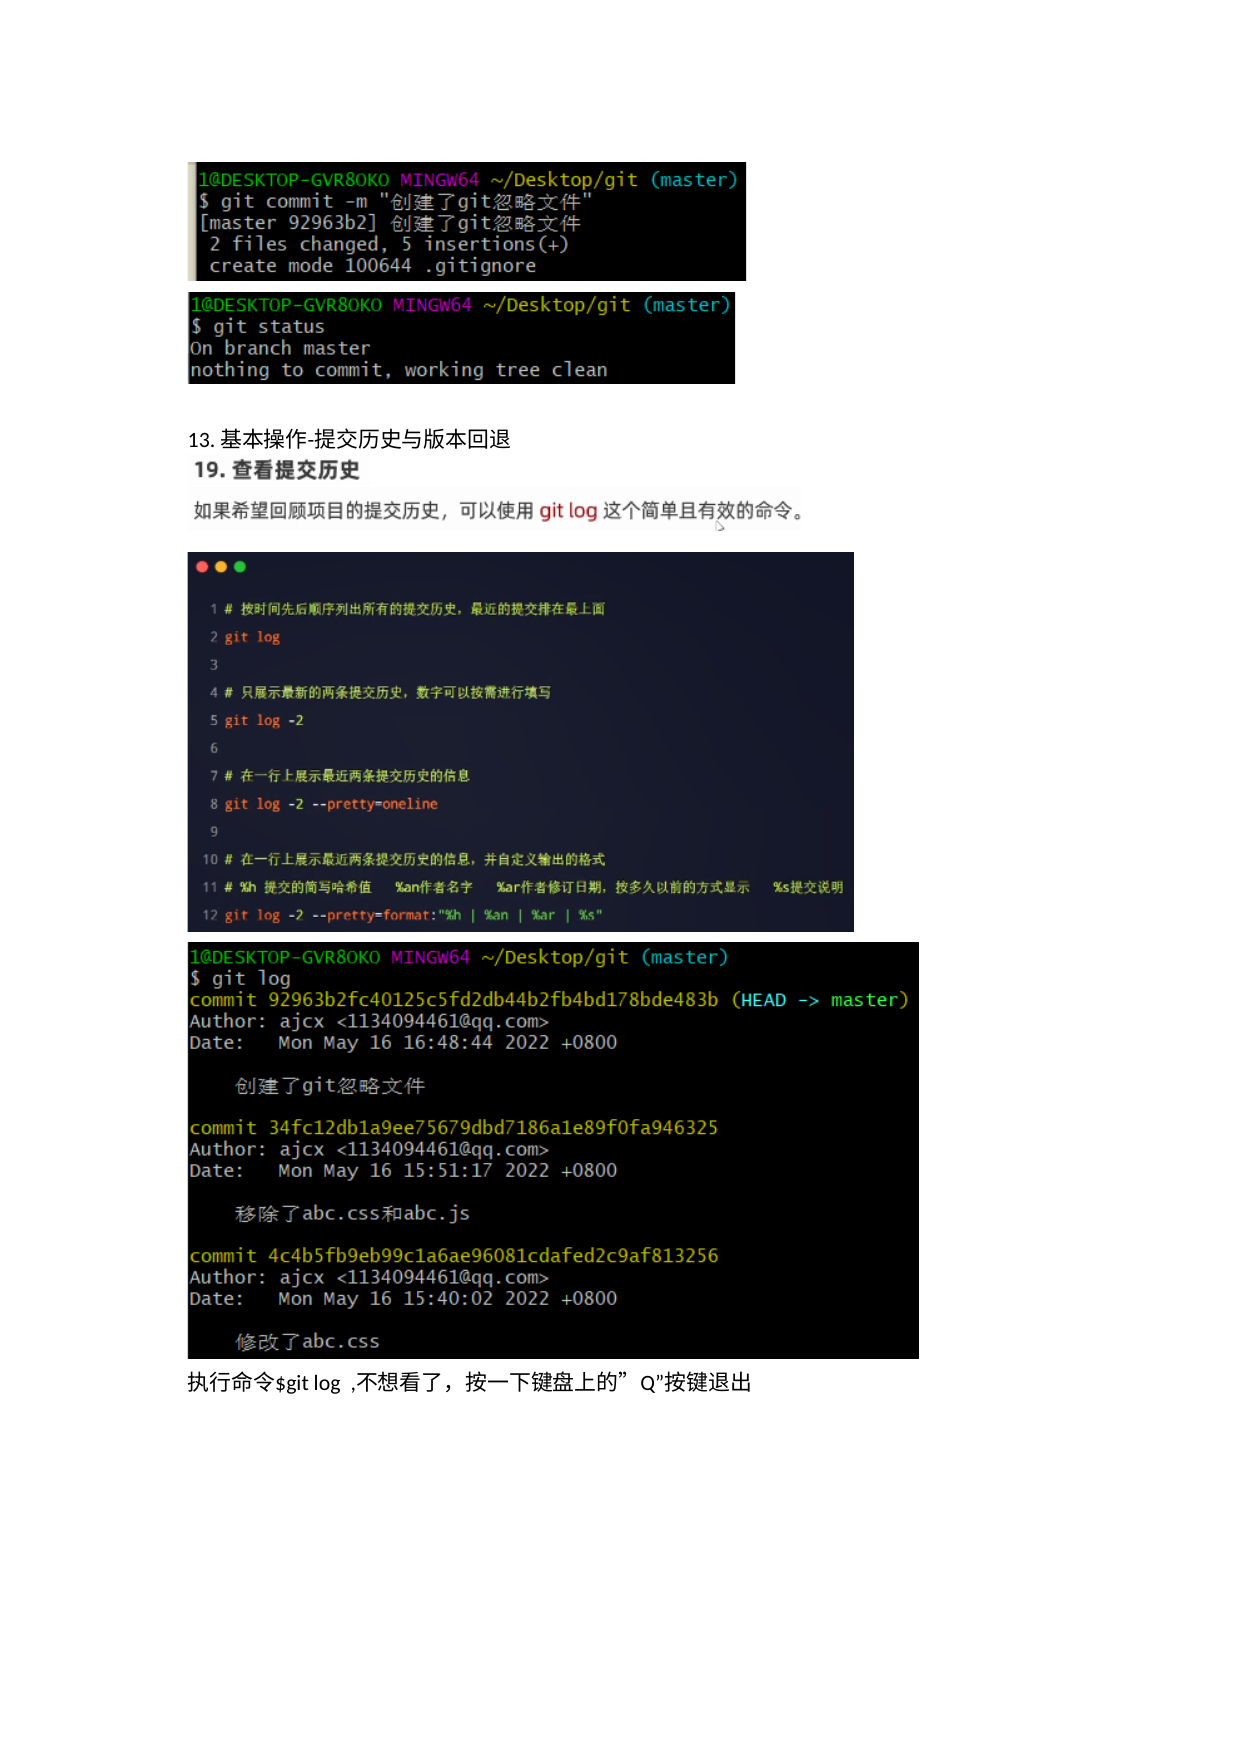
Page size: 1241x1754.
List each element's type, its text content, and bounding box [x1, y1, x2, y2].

list 基本操作-提交历史与版本回退 [187, 422, 1053, 454]
picture [187, 552, 854, 932]
picture [187, 487, 802, 531]
picture [187, 942, 919, 1359]
list 执行命令$git log ,不想看了，按一下键盘上的”Q”按键退出 [187, 1364, 1053, 1397]
picture [187, 162, 747, 281]
picture [187, 454, 370, 485]
picture [187, 292, 736, 384]
